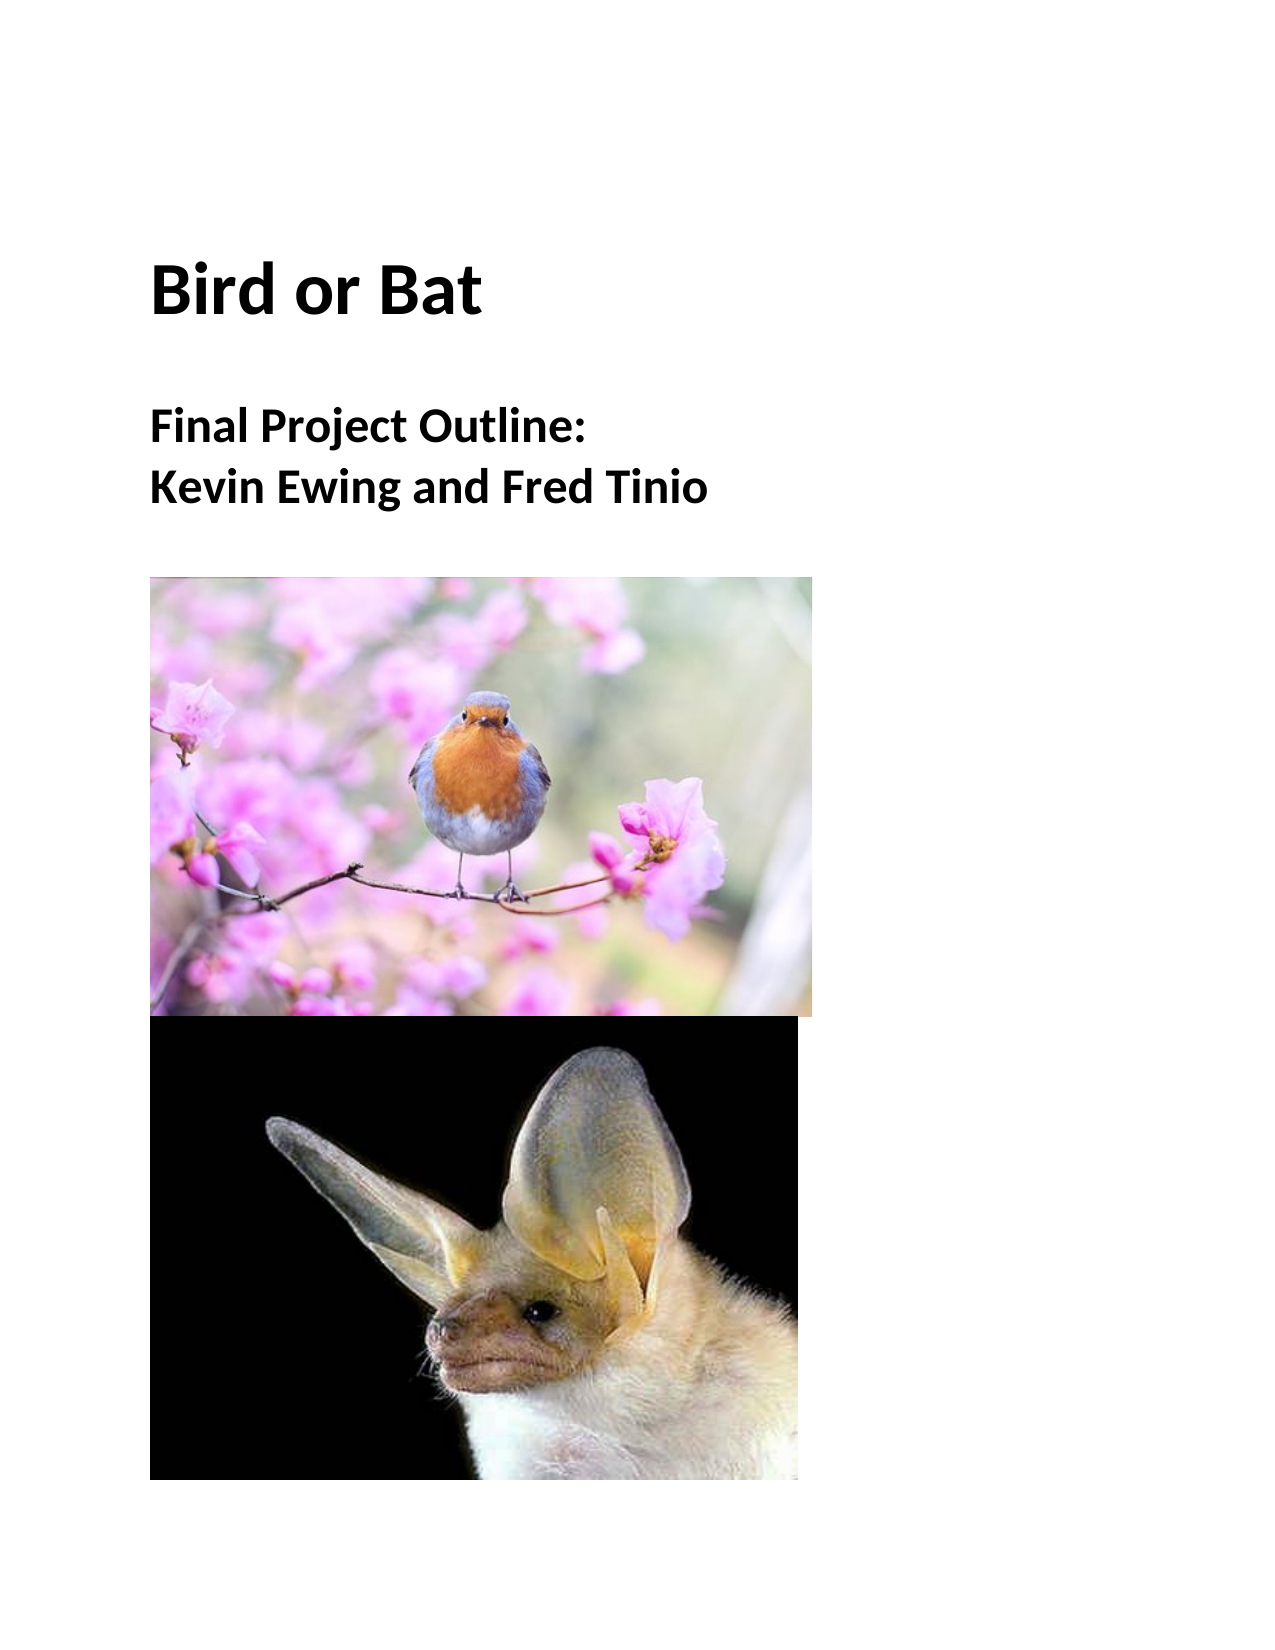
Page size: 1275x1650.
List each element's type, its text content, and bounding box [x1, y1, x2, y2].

picture [150, 577, 813, 1480]
text Final Project Outline: [150, 394, 1125, 455]
text Kevin Ewing and Fred Tinio [150, 455, 1125, 516]
text Bird or Bat [150, 242, 1125, 333]
